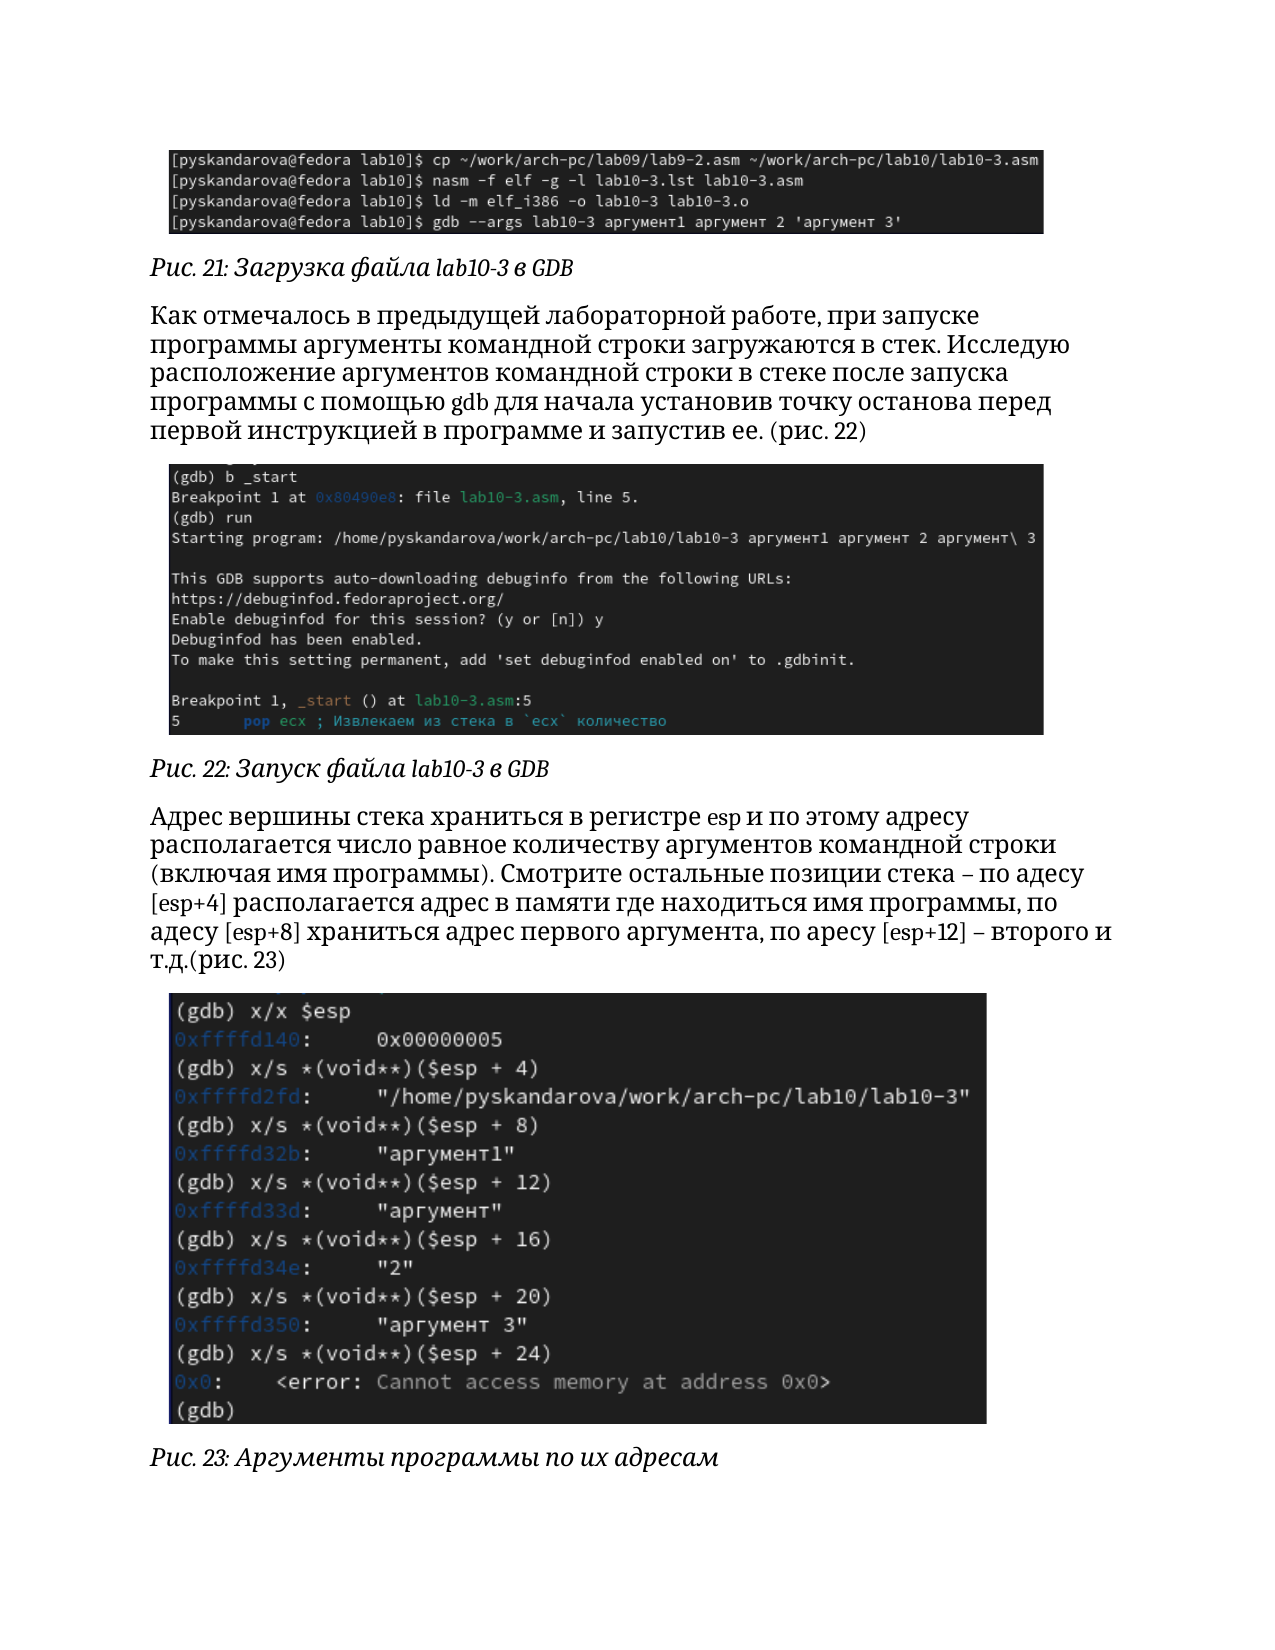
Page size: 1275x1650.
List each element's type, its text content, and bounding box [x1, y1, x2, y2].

picture [168, 464, 1044, 735]
text Адрес вершины стека храниться в регистре esp и по этому адресу располагается число равное количеству аргументов командной строки (включая имя программы). Смотрите остальные позиции стека – по адесу [esp+4] располагается адрес в памяти где находиться имя программы, по адесу [esp+8] храниться адрес первого аргумента, по аресу [esp+12] – второго и т.д.(рис. 23) [150, 803, 1125, 975]
text Рис. 22: Запуск файла lab10-3 в GDB [150, 755, 1125, 784]
picture [168, 150, 1044, 234]
text Рис. 21: Загрузка файла lab10-3 в GDB [150, 254, 1125, 283]
picture [168, 993, 987, 1424]
text Как отмечалось в предыдущей лабораторной работе, при запуске программы аргументы командной строки загружаются в стек. Исследую расположение аргументов командной строки в стеке после запуска программы с помощью gdb для начала установив точку останова перед первой инструкцией в программе и запустив ее. (рис. 22) [150, 302, 1125, 446]
text Рис. 23: Аргументы программы по их адресам [150, 1444, 1125, 1473]
